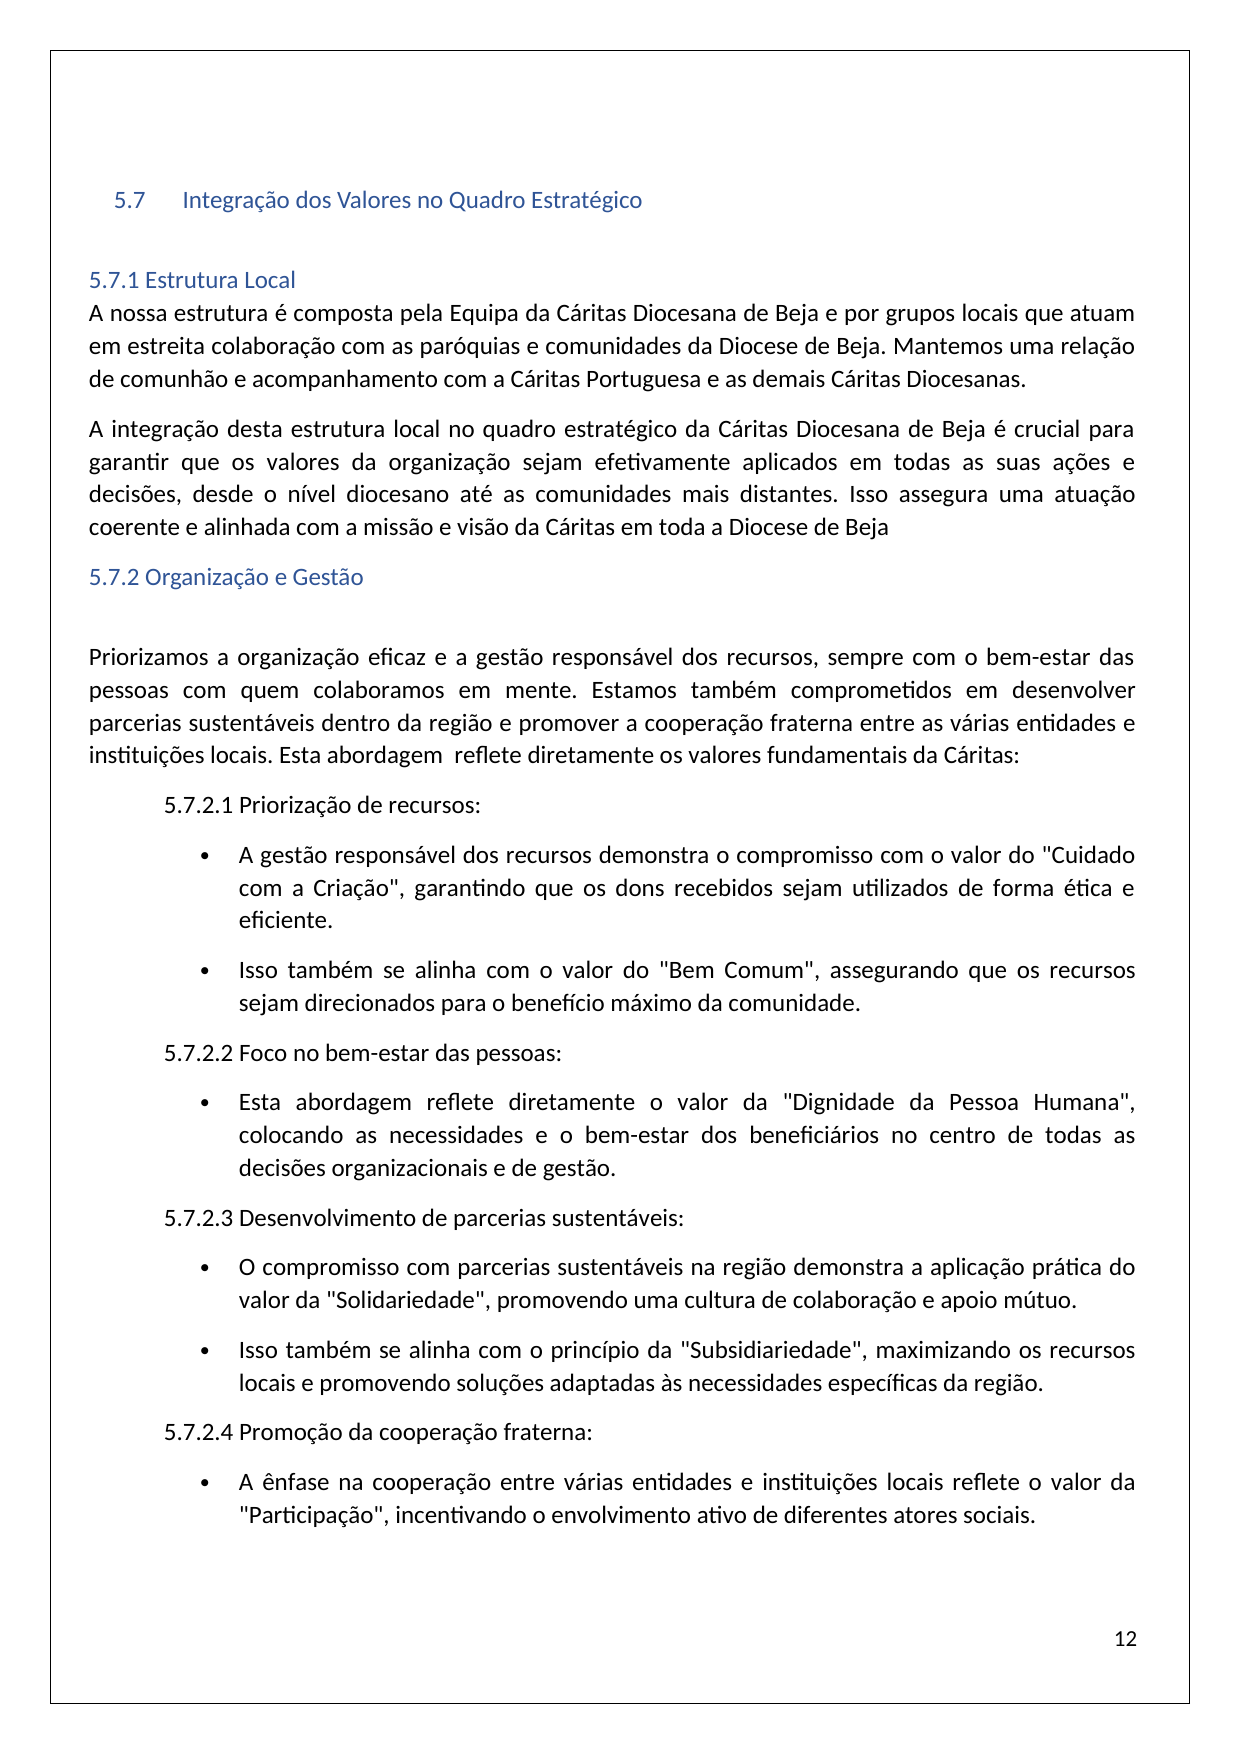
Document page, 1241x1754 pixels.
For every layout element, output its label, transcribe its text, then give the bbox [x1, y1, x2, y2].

list Isso também se alinha com o princípio da "Subsidiariedade", maximizando os recursos locais e promovendo soluções adaptadas às necessidades específicas da região. [201, 1334, 1137, 1397]
list O compromisso com parcerias sustentáveis na região demonstra a aplicação prática do valor da "Solidariedade", promovendo uma cultura de colaboração e apoio mútuo. [201, 1251, 1137, 1315]
list A ênfase na cooperação entre várias entidades e instituições locais reflete o valor da "Participação", incentivando o envolvimento ativo de diferentes atores sociais. [201, 1466, 1137, 1529]
list A gestão responsável dos recursos demonstra o compromisso com o valor do "Cuidado com a Criação", garantindo que os dons recebidos sejam utilizados de forma ética e eficiente. [201, 839, 1137, 935]
subtitle Integração dos Valores no Quadro Estratégico [114, 185, 1137, 215]
text A integração desta estrutura local no quadro estratégico da Cáritas Diocesana de Beja é crucial para garantir que os valores da organização sejam efetivamente aplicados em todas as suas ações e decisões, desde o nível diocesano até as comunidades mais distantes. Isso assegura uma atuação coerente e alinhada com a missão e visão da Cáritas em toda a Diocese de Beja [89, 413, 1137, 542]
subtitle 5.7.2 Organização e Gestão [89, 561, 1137, 592]
text A nossa estrutura é composta pela Equipa da Cáritas Diocesana de Beja e por grupos locais que atuam em estreita colaboração com as paróquias e comunidades da Diocese de Beja. Mantemos uma relação de comunhão e acompanhamento com a Cáritas Portuguesa e as demais Cáritas Diocesanas. [89, 297, 1137, 394]
text Priorizamos a organização eficaz e a gestão responsável dos recursos, sempre com o bem-estar das pessoas com quem colaboramos em mente. Estamos também comprometidos em desenvolver parcerias sustentáveis dentro da região e promover a cooperação fraterna entre as várias entidades e instituições locais. Esta abordagem reflete diretamente os valores fundamentais da Cáritas: [89, 641, 1137, 770]
text 5.7.2.1 Priorização de recursos: [164, 789, 1137, 820]
list Isso também se alinha com o valor do "Bem Comum", assegurando que os recursos sejam direcionados para o benefício máximo da comunidade. [201, 954, 1137, 1018]
text 5.7.2.3 Desenvolvimento de parcerias sustentáveis: [164, 1202, 1137, 1232]
text 5.7.2.4 Promoção da cooperação fraterna: [164, 1416, 1137, 1447]
subtitle 5.7.1 Estrutura Local [89, 264, 1137, 295]
list Esta abordagem reflete diretamente o valor da "Dignidade da Pessoa Humana", colocando as necessidades e o bem-estar dos beneficiários no centro de todas as decisões organizacionais e de gestão. [201, 1086, 1137, 1183]
text 5.7.2.2 Foco no bem-estar das pessoas: [164, 1037, 1137, 1067]
